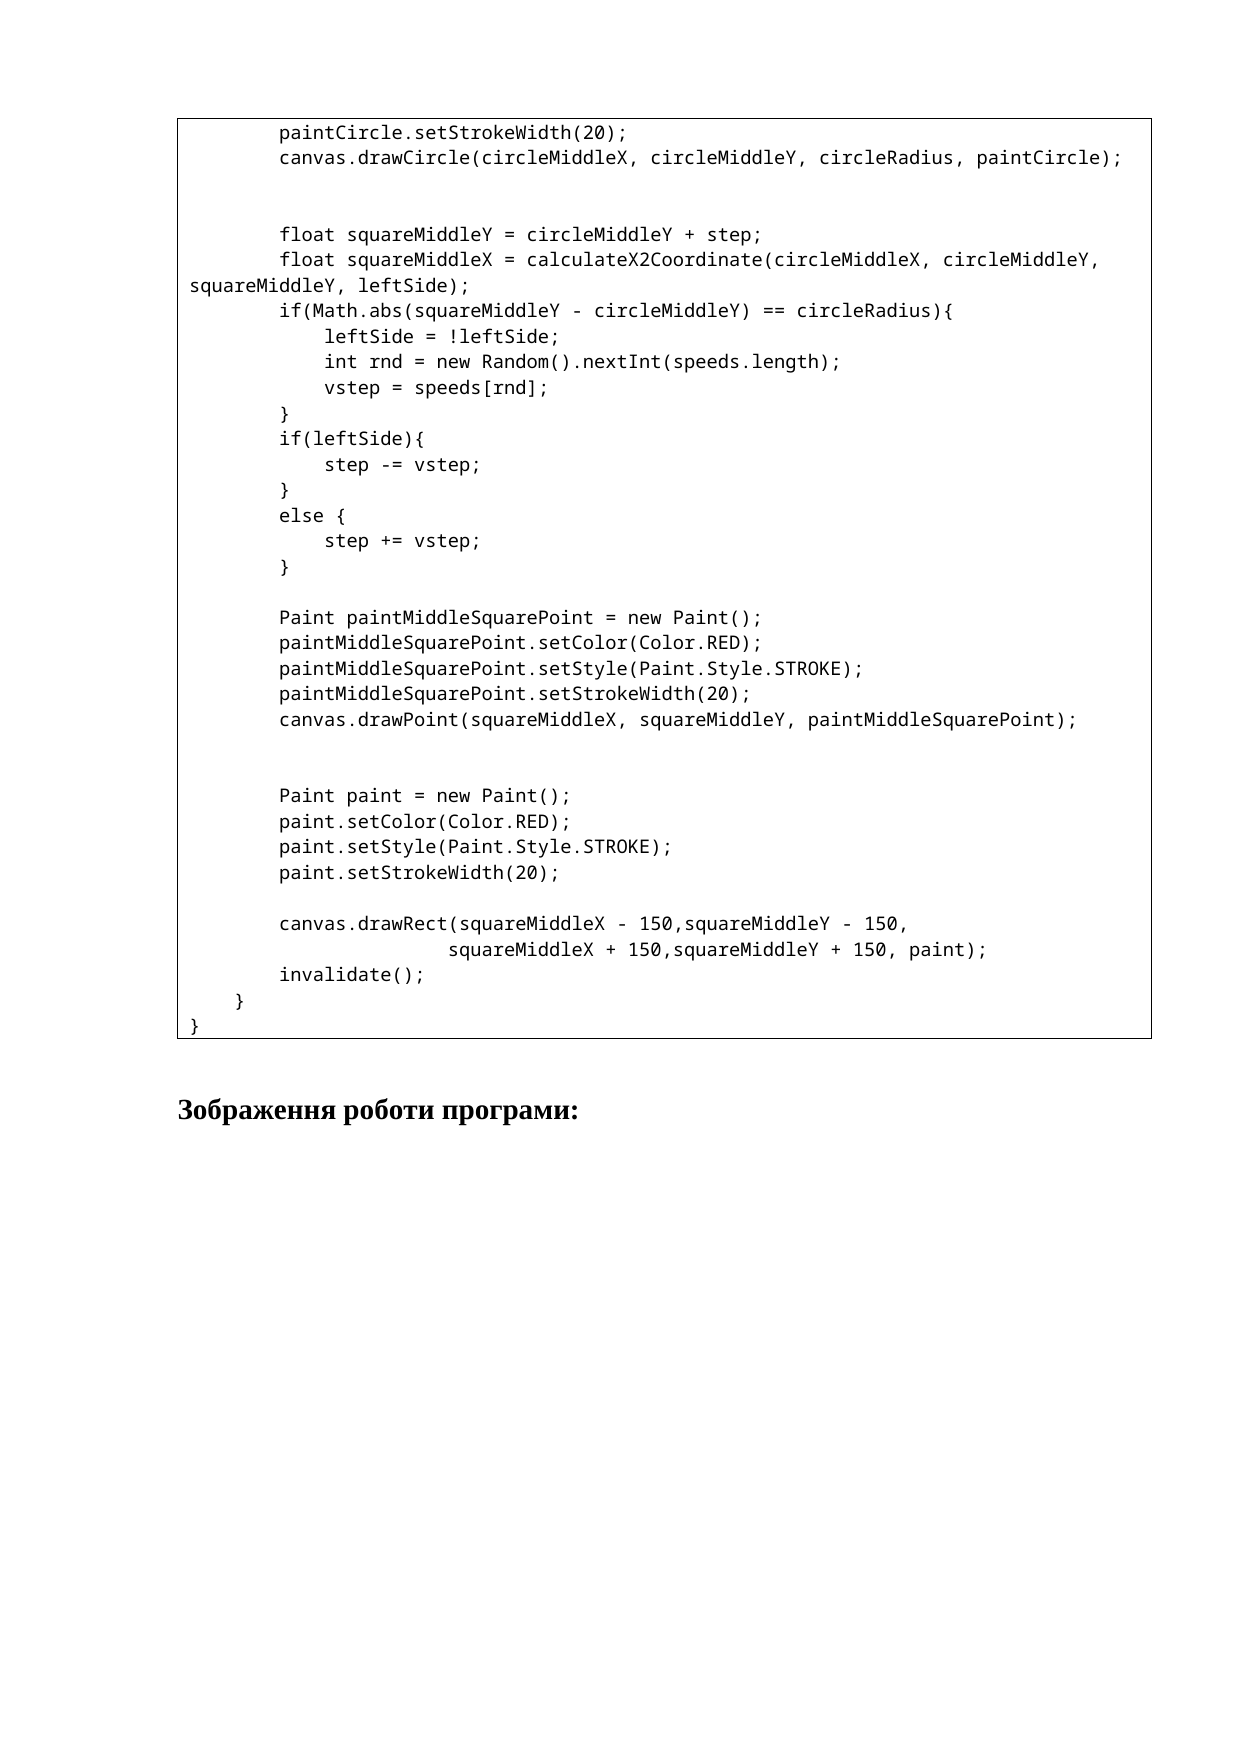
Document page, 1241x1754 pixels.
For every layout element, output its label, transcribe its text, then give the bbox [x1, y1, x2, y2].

text Зображення роботи програми: [177, 1092, 1152, 1125]
